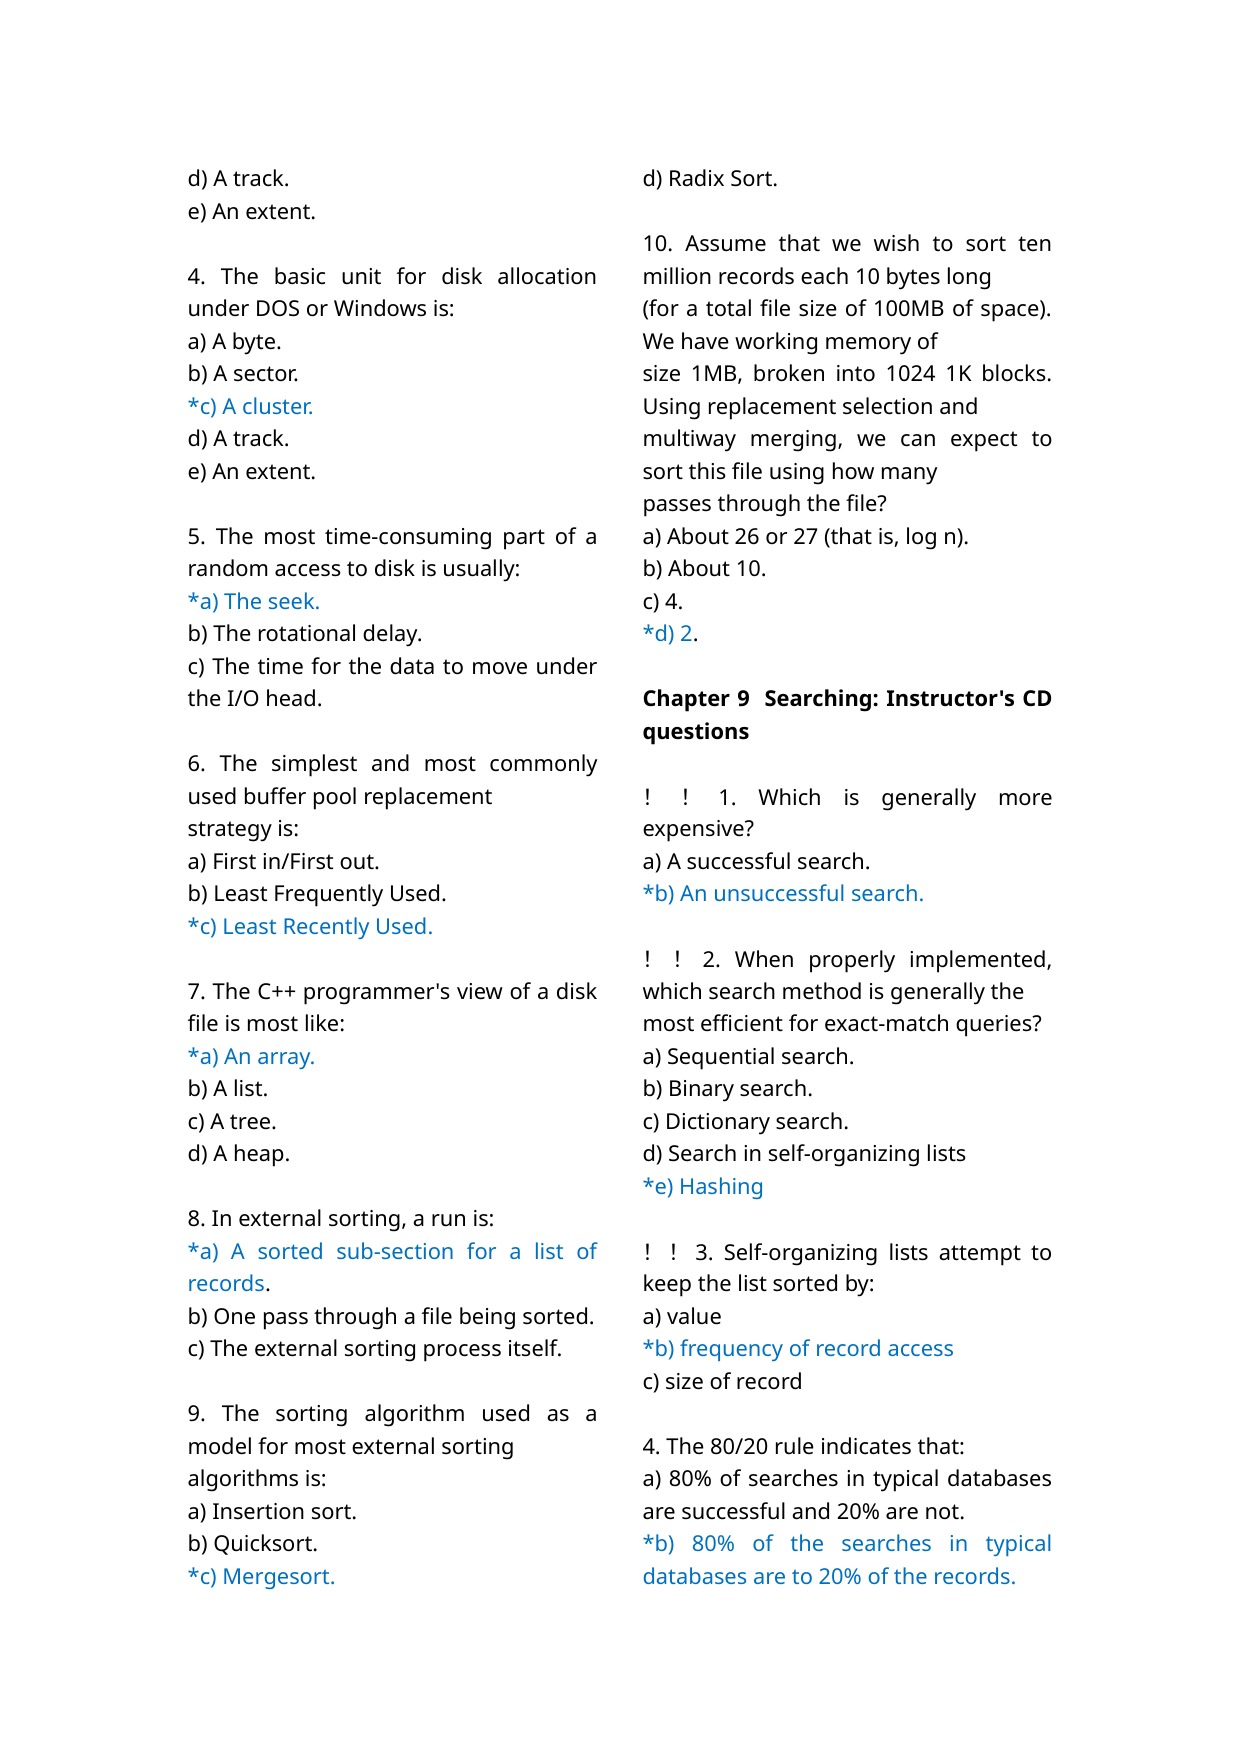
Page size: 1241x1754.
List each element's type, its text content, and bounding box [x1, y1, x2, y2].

text a) A byte. [187, 324, 598, 357]
text 4. The basic unit for disk allocation under DOS or Windows is: [187, 259, 598, 324]
text most efficient for exact-match queries? [642, 1007, 1053, 1039]
text d) Radix Sort. [642, 162, 1053, 194]
text c) The time for the data to move under the I/O head. [187, 649, 598, 714]
text *b) frequency of record access [642, 1332, 1053, 1364]
text b) The rotational delay. [187, 617, 598, 649]
text 9. The sorting algorithm used as a model for most external sorting [187, 1397, 598, 1462]
text *a) An array. [187, 1039, 598, 1072]
text e) An extent. [187, 194, 598, 227]
text a) Insertion sort. [187, 1494, 598, 1527]
text b) A sector. [187, 357, 598, 389]
text c) Dictionary search. [642, 1104, 1053, 1137]
text d) Search in self-organizing lists [642, 1137, 1053, 1169]
text b) Least Frequently Used. [187, 877, 598, 909]
text b) Quicksort. [187, 1527, 598, 1559]
text a) About 26 or 27 (that is, log n). [642, 519, 1053, 552]
text c) The external sorting process itself. [187, 1332, 598, 1364]
text ！！1. Which is generally more expensive? [642, 779, 1053, 844]
text *b) 80% of the searches in typical databases are to 20% of the records. [642, 1527, 1053, 1592]
text c) 4. [642, 584, 1053, 617]
text a) value [642, 1299, 1053, 1332]
text b) A list. [187, 1072, 598, 1104]
text ！！3. Self-organizing lists attempt to keep the list sorted by: [642, 1234, 1053, 1299]
text 4. The 80/20 rule indicates that: [642, 1429, 1053, 1462]
text c) A tree. [187, 1104, 598, 1137]
text *a) The seek. [187, 584, 598, 617]
text d) A track. [187, 422, 598, 454]
text a) First in/First out. [187, 844, 598, 877]
text 7. The C++ programmer's view of a disk file is most like: [187, 974, 598, 1039]
text 8. In external sorting, a run is: [187, 1202, 598, 1234]
text d) A track. [187, 162, 598, 194]
text ！！2. When properly implemented, which search method is generally the [642, 942, 1053, 1007]
text c) size of record [642, 1364, 1053, 1397]
text 10. Assume that we wish to sort ten million records each 10 bytes long [642, 227, 1053, 292]
text (for a total file size of 100MB of space). We have working memory of [642, 292, 1053, 357]
text strategy is: [187, 812, 598, 844]
text multiway merging, we can expect to sort this file using how many [642, 422, 1053, 487]
text a) A successful search. [642, 844, 1053, 877]
text *e) Hashing [642, 1169, 1053, 1202]
text b) One pass through a file being sorted. [187, 1299, 598, 1332]
text a) 80% of searches in typical databases are successful and 20% are not. [642, 1462, 1053, 1527]
text *c) Mergesort. [187, 1559, 598, 1592]
text b) Binary search. [642, 1072, 1053, 1104]
text e) An extent. [187, 454, 598, 487]
text *d) 2. [642, 617, 1053, 649]
text *c) A cluster. [187, 389, 598, 422]
text *b) An unsuccessful search. [642, 877, 1053, 909]
text a) Sequential search. [642, 1039, 1053, 1072]
text size 1MB, broken into 1024 1K blocks. Using replacement selection and [642, 357, 1053, 422]
text b) About 10. [642, 552, 1053, 584]
text algorithms is: [187, 1462, 598, 1494]
text d) A heap. [187, 1137, 598, 1169]
text *a) A sorted sub-section for a list of records. [187, 1234, 598, 1299]
text 6. The simplest and most commonly used buffer pool replacement [187, 747, 598, 812]
text 5. The most time-consuming part of a random access to disk is usually: [187, 519, 598, 584]
text *c) Least Recently Used. [187, 909, 598, 942]
text passes through the file? [642, 487, 1053, 519]
text Chapter 9 Searching: Instructor's CD questions [642, 682, 1053, 747]
